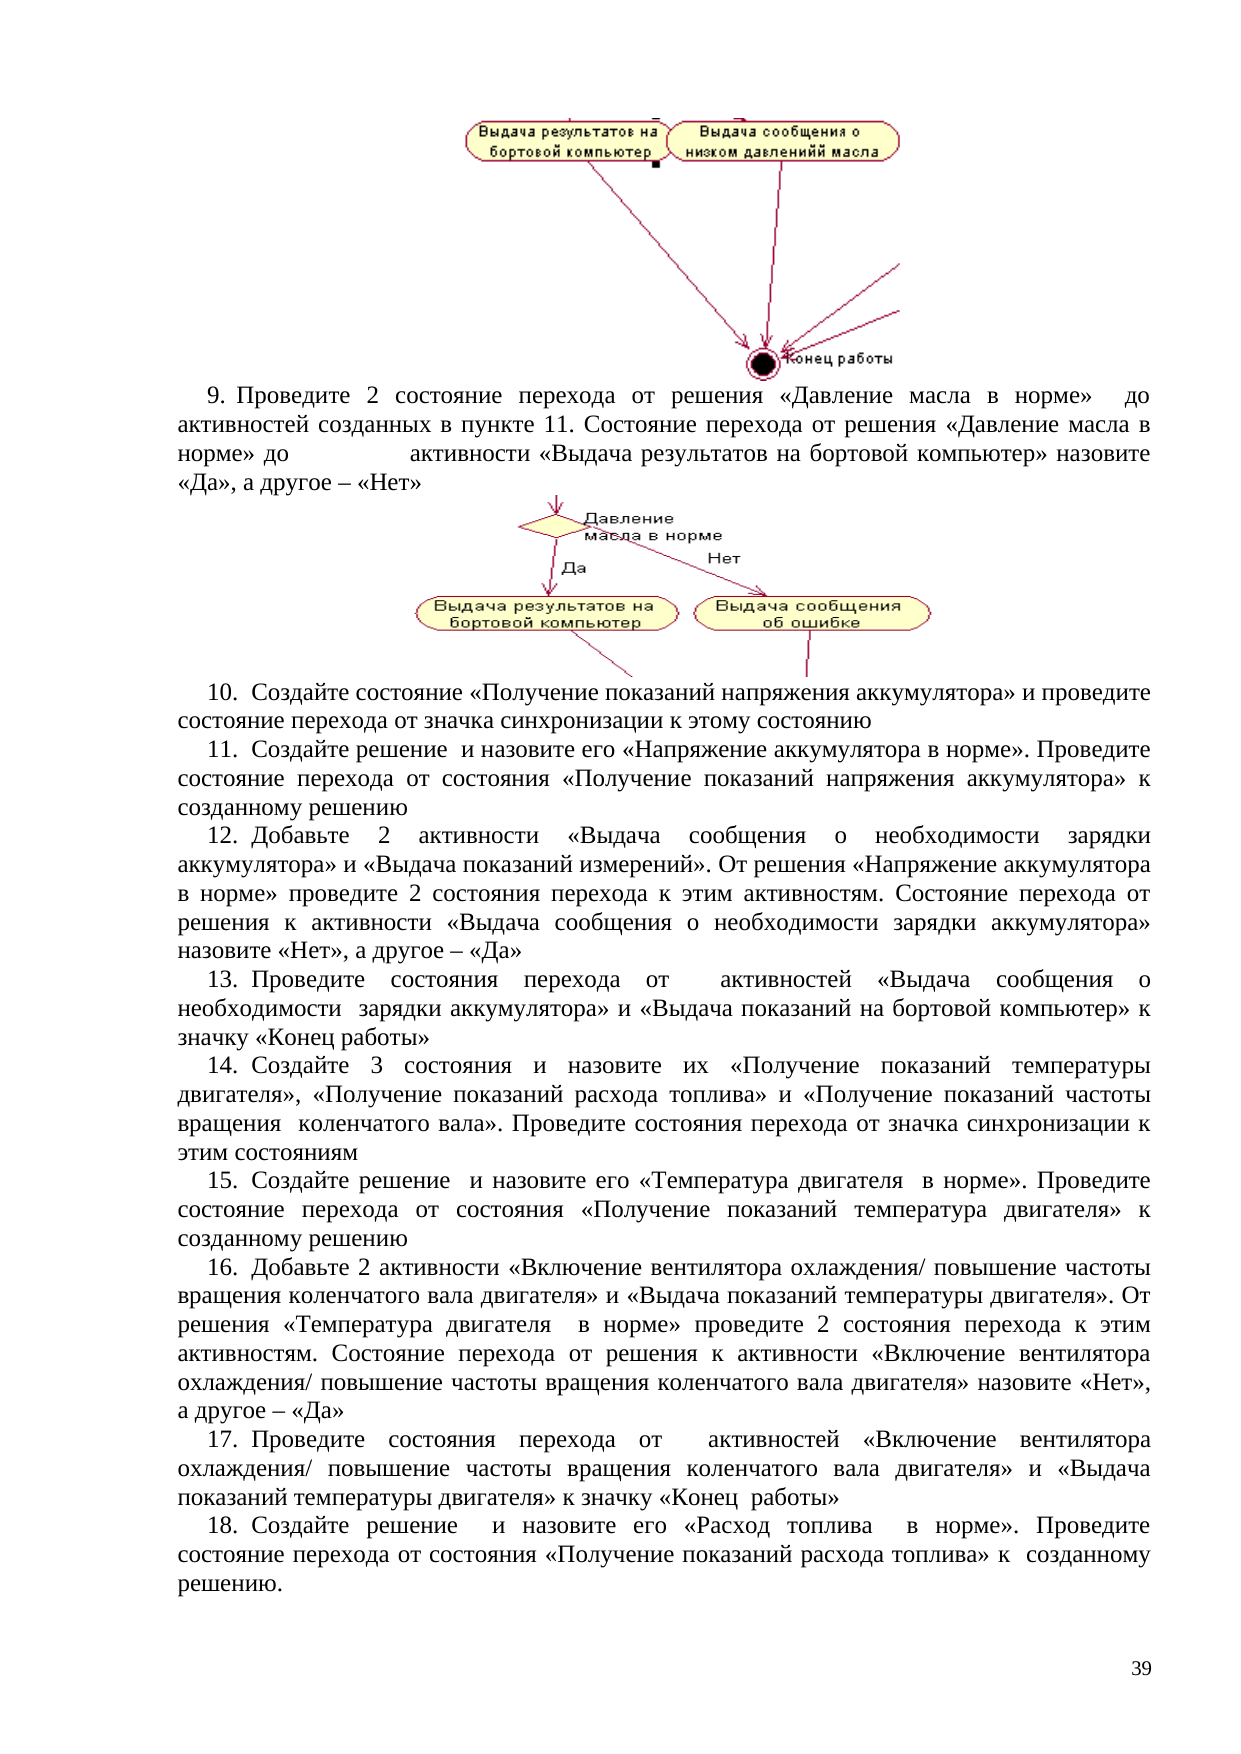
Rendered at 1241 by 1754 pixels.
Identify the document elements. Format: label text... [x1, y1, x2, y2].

list Добавьте 2 активности «Выдача сообщения о необходимости зарядки аккумулятора» и «Выдача показаний измерений». От решения «Напряжение аккумулятора в норме» проведите 2 состояния перехода к этим активностям. Состояние перехода от решения к активности «Выдача сообщения о необходимости зарядки аккумулятора» назовите «Нет», а другое – «Да» [177, 821, 1152, 964]
list Создайте 3 состояния и назовите их «Получение показаний температуры двигателя», «Получение показаний расхода топлива» и «Получение показаний частоты вращения коленчатого вала». Проведите состояния перехода от значка синхронизации к этим состояниям [177, 1051, 1152, 1166]
list Проведите состояния перехода от активностей «Выдача сообщения о необходимости зарядки аккумулятора» и «Выдача показаний на бортовой компьютер» к значку «Конец работы» [177, 964, 1152, 1051]
list Создайте состояние «Получение показаний напряжения аккумулятора» и проведите состояние перехода от значка синхронизации к этому состоянию [177, 677, 1152, 734]
list Создайте решение и назовите его «Температура двигателя в норме». Проведите состояние перехода от состояния «Получение показаний температура двигателя» к созданному решению [177, 1166, 1152, 1252]
list Создайте решение и назовите его «Расход топлива в норме». Проведите состояние перехода от состояния «Получение показаний расхода топлива» к созданному решению. [177, 1511, 1152, 1597]
list Проведите состояния перехода от активностей «Включение вентилятора охлаждения/ повышение частоты вращения коленчатого вала двигателя» и «Выдача показаний температуры двигателя» к значку «Конец работы» [177, 1424, 1152, 1511]
list Создайте решение и назовите его «Напряжение аккумулятора в норме». Проведите состояние перехода от состояния «Получение показаний напряжения аккумулятора» к созданному решению [177, 734, 1152, 821]
list Проведите 2 состояние перехода от решения «Давление масла в норме» до активностей созданных в пункте 11. Состояние перехода от решения «Давление масла в норме» до активности «Выдача результатов на бортовой компьютер» назовите «Да», а другое – «Нет» [177, 381, 1152, 496]
picture [379, 495, 980, 677]
picture [458, 118, 900, 381]
list Добавьте 2 активности «Включение вентилятора охлаждения/ повышение частоты вращения коленчатого вала двигателя» и «Выдача показаний температуры двигателя». От решения «Температура двигателя в норме» проведите 2 состояния перехода к этим активностям. Состояние перехода от решения к активности «Включение вентилятора охлаждения/ повышение частоты вращения коленчатого вала двигателя» назовите «Нет», а другое – «Да» [177, 1252, 1152, 1424]
